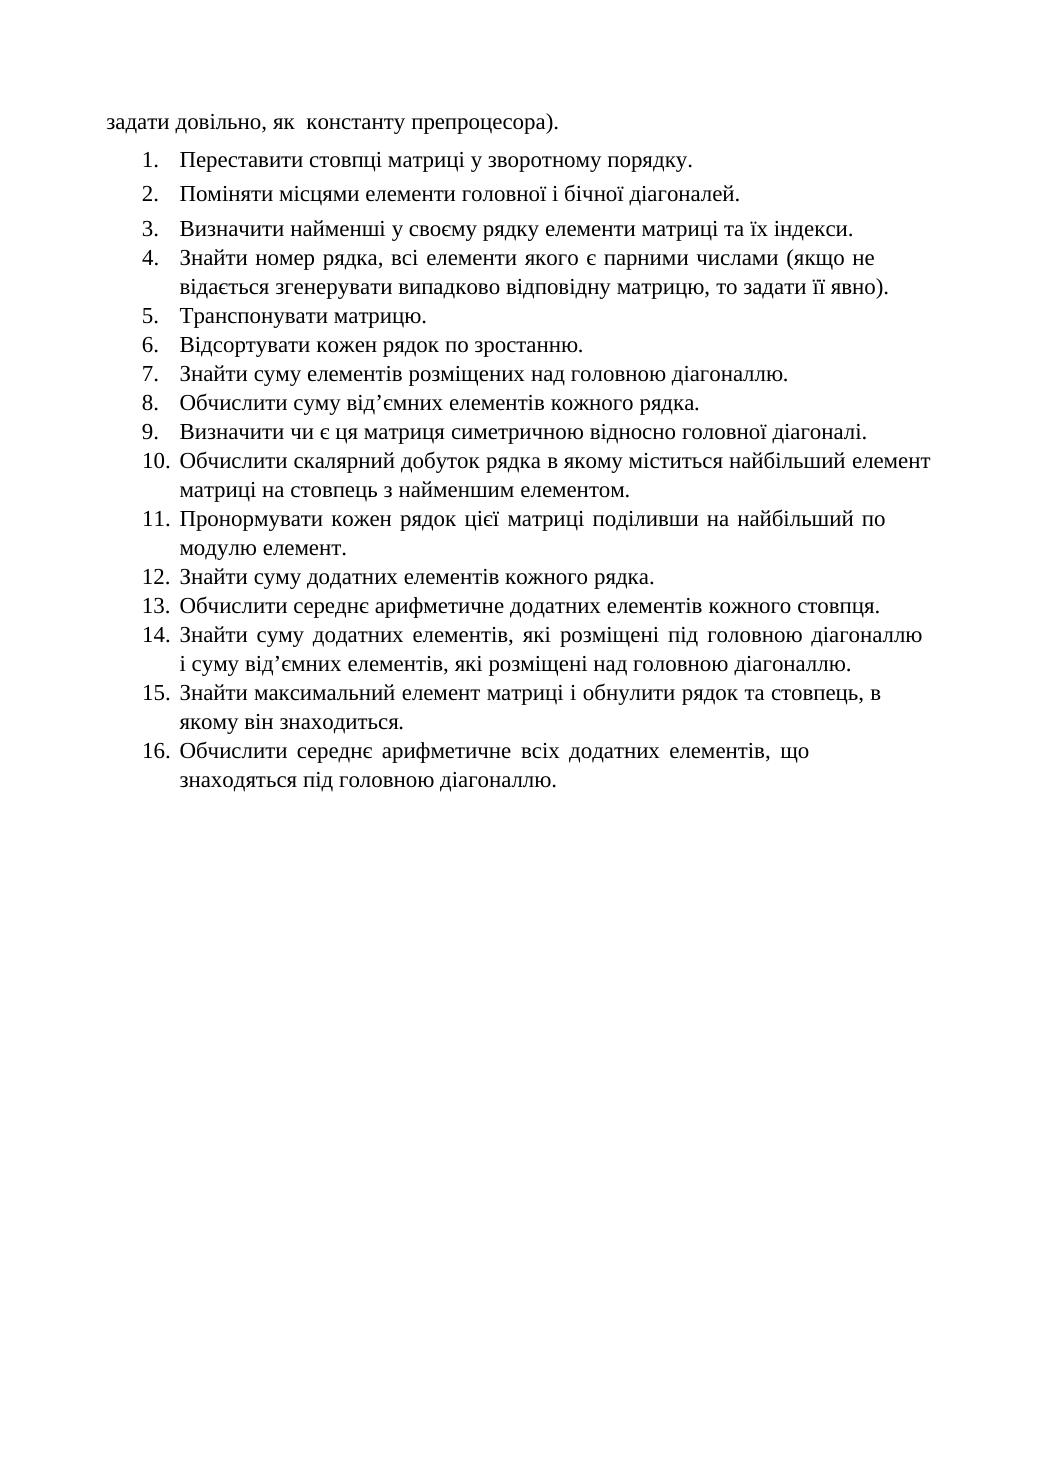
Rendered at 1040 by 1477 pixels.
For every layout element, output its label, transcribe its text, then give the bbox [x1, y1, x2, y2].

list Обчислити суму від’ємних елементів кожного рядка. [142, 389, 948, 416]
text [106, 108, 898, 134]
list Знайти суму додатних елементів, які розміщені під головною діагоналлю і суму від’ємних елементів, які розміщені над головною діагоналлю. [142, 621, 933, 676]
list Визначити чи є ця матриця симетричною відносно головної діагоналі. [142, 418, 948, 444]
list Визначити найменші у своєму рядку елементи матриці та їх індекси. [142, 215, 948, 242]
list Знайти максимальний елемент матриці і обнулити рядок та стовпець, в якому він знаходиться. [142, 679, 933, 734]
list Транспонувати матрицю. [142, 302, 948, 328]
list Пронормувати кожен рядок цієї матриці поділивши на найбільший по модулю елемент. [142, 505, 933, 561]
list Знайти суму додатних елементів кожного рядка. [142, 563, 948, 589]
list Знайти суму елементів розміщених над головною діагоналлю. [142, 360, 948, 387]
list Обчислити середнє арифметичне всіх додатних елементів, що знаходяться під головною діагоналлю. [142, 737, 933, 792]
list Обчислити скалярний добуток рядка в якому міститься найбільший елемент матриці на стовпець з найменшим елементом. [142, 447, 933, 502]
list Переставити стовпці матриці у зворотному порядку. [142, 146, 948, 172]
list Поміняти місцями елементи головної і бічної діагоналей. [142, 180, 948, 207]
list Обчислити середнє арифметичне додатних елементів кожного стовпця. [142, 592, 948, 618]
list Знайти номер рядка, всі елементи якого є парними числами (якщо не відається згенерувати випадково відповідну матрицю, то задати її явно). [142, 244, 933, 299]
list Відсортувати кожен рядок по зростанню. [142, 331, 948, 358]
